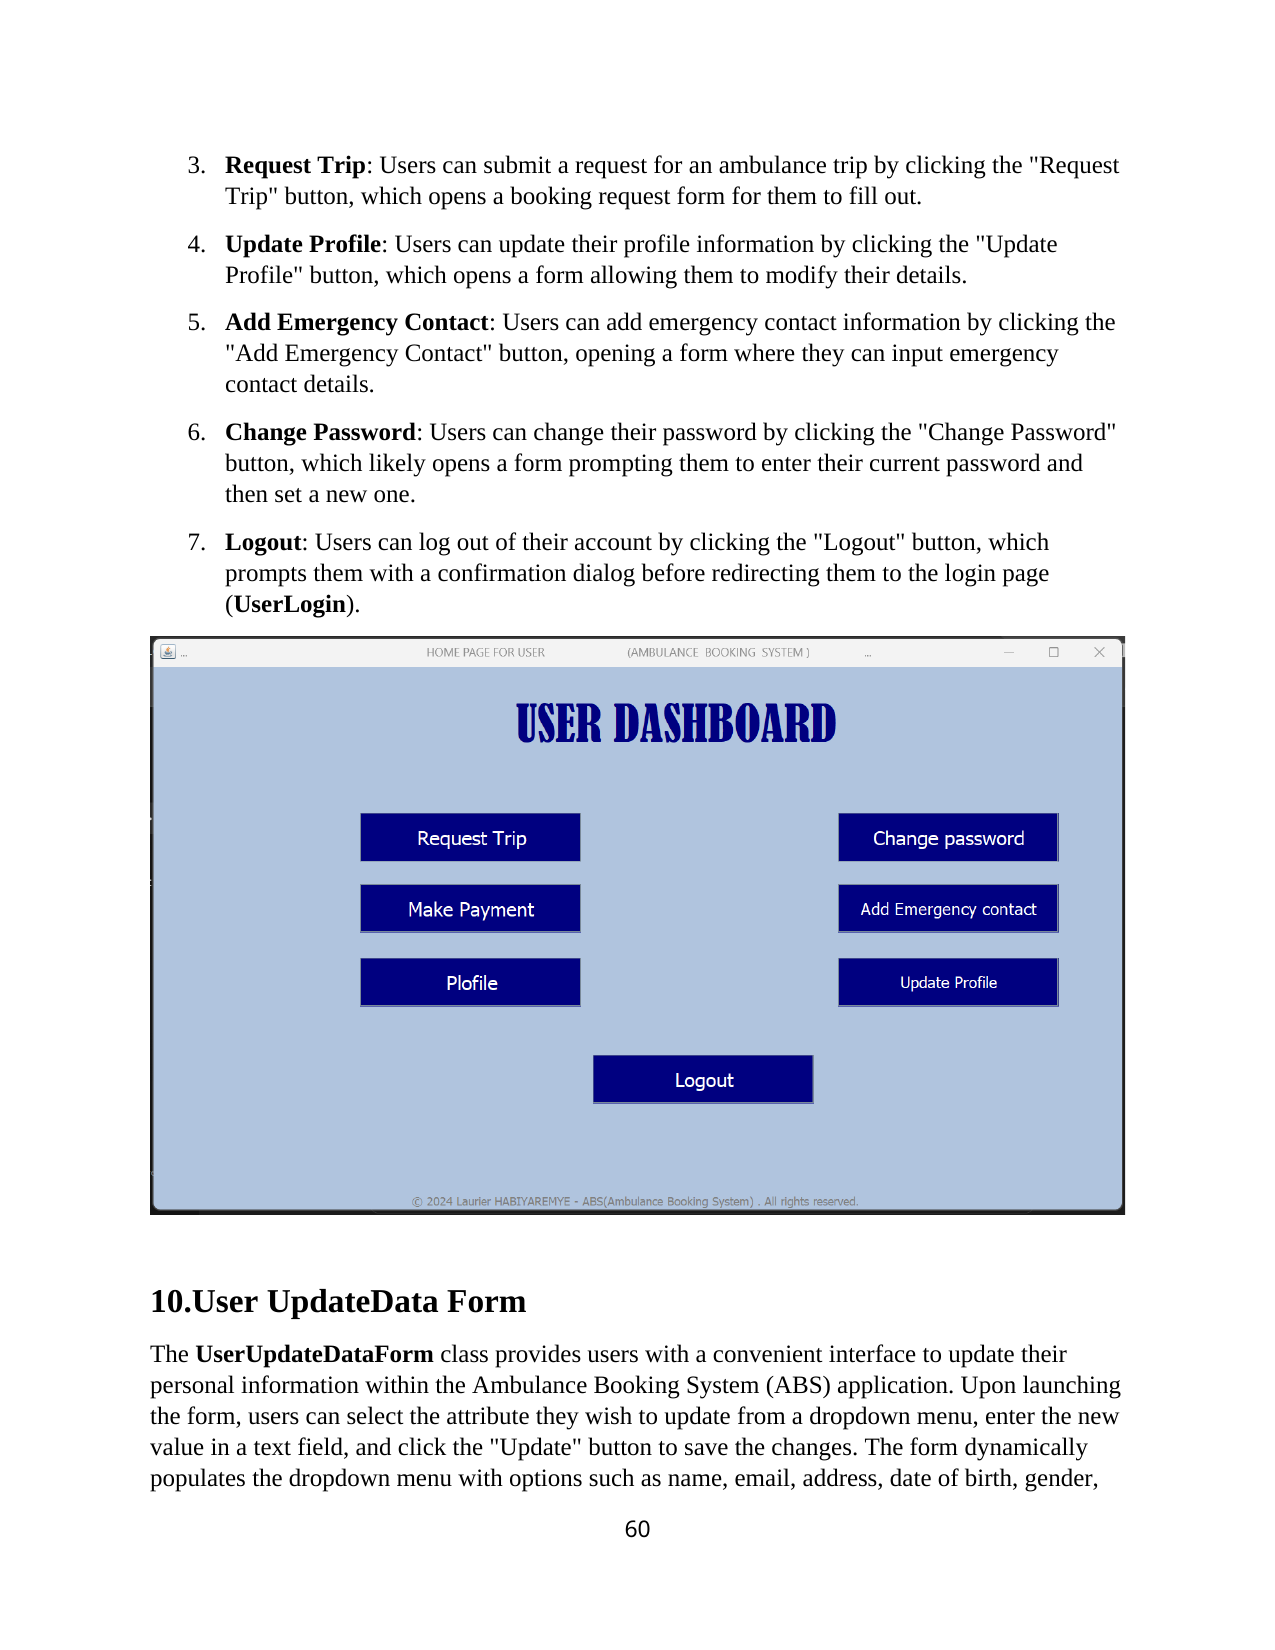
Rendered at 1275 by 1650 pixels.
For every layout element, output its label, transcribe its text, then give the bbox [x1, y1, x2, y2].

text 10.User UpdateData Form [150, 1281, 1125, 1319]
list Request Trip: Users can submit a request for an ambulance trip by clicking the "Request Trip" button, which opens a booking request form for them to fill out. [187, 150, 1125, 210]
list Logout: Users can log out of their account by clicking the "Logout" button, which prompts them with a confirmation dialog before redirecting them to the login page (UserLogin). [187, 527, 1125, 618]
picture [150, 636, 1125, 1215]
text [150, 1339, 1125, 1492]
list Add Emergency Contact: Users can add emergency contact information by clicking the "Add Emergency Contact" button, opening a form where they can input emergency contact details. [187, 307, 1125, 398]
list Update Profile: Users can update their profile information by clicking the "Update Profile" button, which opens a form allowing them to modify their details. [187, 229, 1125, 288]
list Change Password: Users can change their password by clicking the "Change Password" button, which likely opens a form prompting them to enter their current password and then set a new one. [187, 417, 1125, 508]
